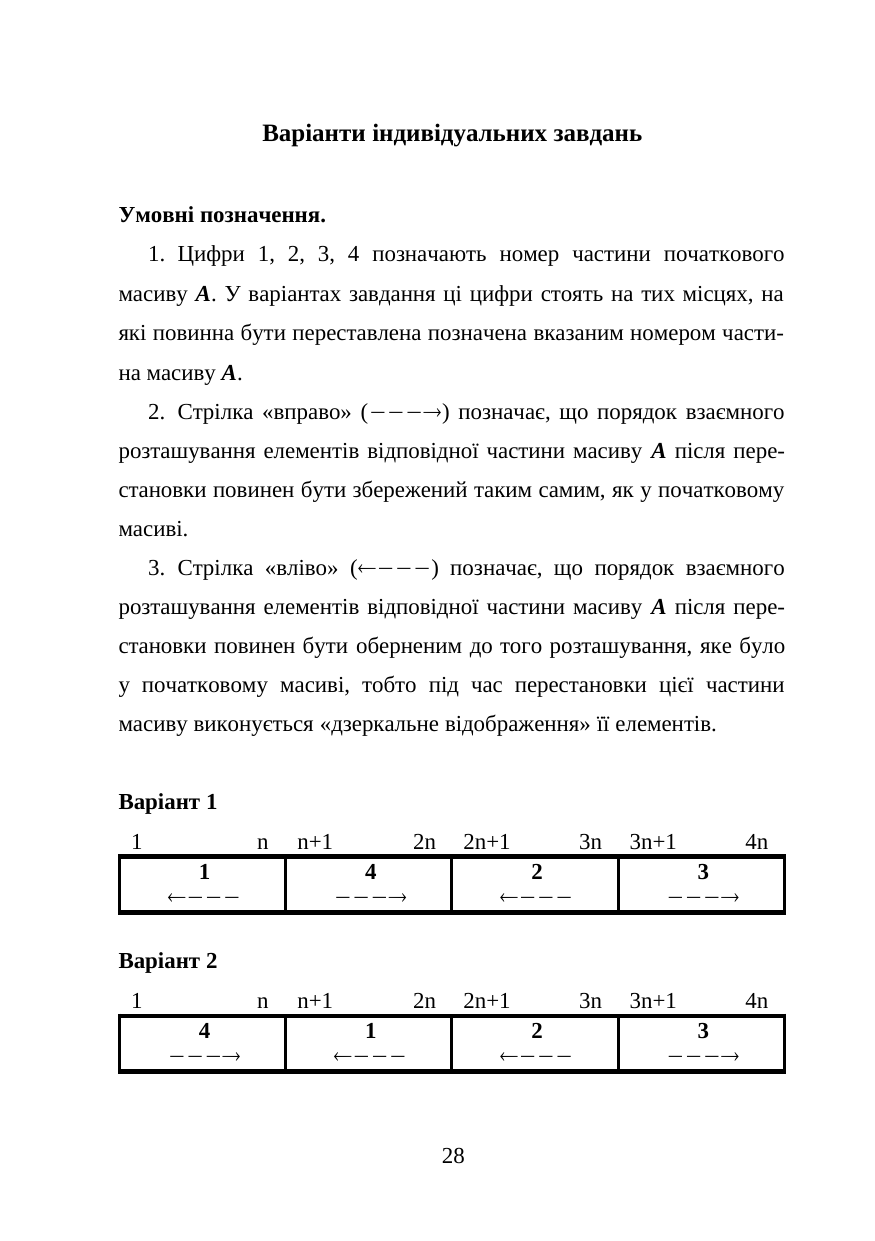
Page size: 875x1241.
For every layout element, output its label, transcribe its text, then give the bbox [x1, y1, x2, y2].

subtitle Варіант 1 [118, 788, 797, 815]
subtitle Умовні позначення. [118, 201, 797, 227]
table_header 1  [121, 859, 284, 910]
table_header 4  [287, 859, 450, 910]
text 1 n n+1 2n 2n+1 3n 3n+1 4n [131, 828, 797, 854]
text 1 n n+1 2n 2n+1 3n 3n+1 4n [131, 987, 797, 1013]
table_header 4  [121, 1018, 284, 1069]
list Стрілка «вліво» () позначає, що порядок взаємного розташування елементів відповідної частини масиву А після пере- становки повинен бути оберненим до того розташування, яке було у початковому масиві, тобто під час перестановки цієї частини масиву виконується «дзеркальне відображення» її елементів. [118, 554, 785, 736]
table_header 3  [620, 859, 783, 910]
subtitle Варіанти індивідуальних завдань [262, 118, 797, 147]
list Стрілка «вправо» () позначає, що порядок взаємного розташування елементів відповідної частини масиву А після пере- становки повинен бути збережений таким самим, як у початковому масиві. [118, 398, 785, 541]
table_header 2  [453, 1018, 617, 1069]
table_header 3  [620, 1018, 783, 1069]
list Цифри 1, 2, 3, 4 позначають номер частини початкового масиву А. У варіантах завдання ці цифри стоять на тих місцях, на які повинна бути переставлена позначена вказаним номером части- на масиву А. [118, 240, 785, 385]
subtitle Варіант 2 [118, 948, 797, 974]
table_header 1  [287, 1018, 450, 1069]
table_header 2  [453, 859, 617, 910]
